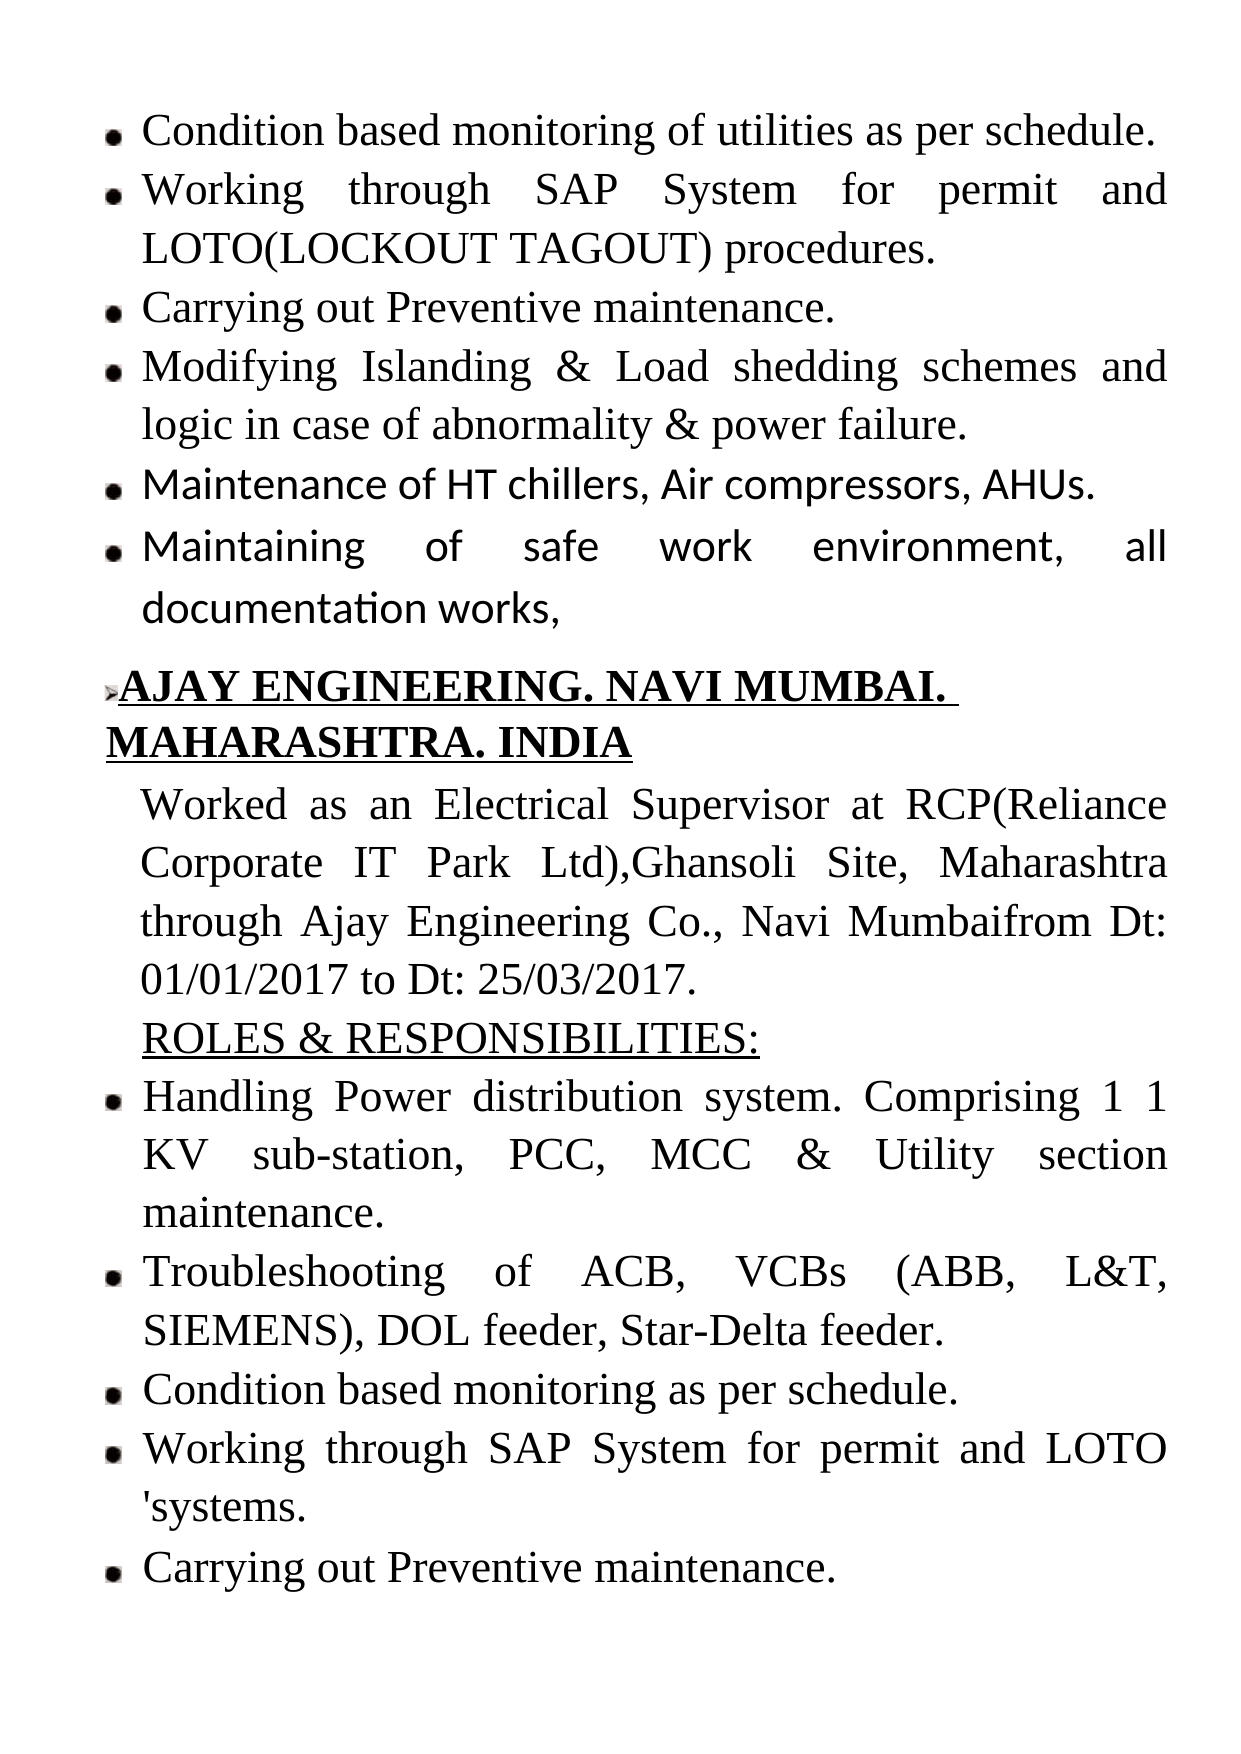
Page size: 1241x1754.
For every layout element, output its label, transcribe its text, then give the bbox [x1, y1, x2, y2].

text ROLES & RESPONSIBILITIES: [141, 1011, 1147, 1063]
picture [104, 685, 118, 701]
list Modifying Islanding & Load shedding schemes and logic in case of abnormality & power failure. [104, 338, 1169, 449]
list Carrying out Preventive maintenance. [104, 1540, 1169, 1592]
text Worked as an Electrical Supervisor at RCP(Reliance Corporate IT Park Ltd),Ghansoli Site, Maharashtra through Ajay Engineering Co., Navi Mumbaifrom Dt: 01/01/2017 to Dt: 25/03/2017. [140, 777, 1169, 1004]
list Handling Power distribution system. Comprising 1 1 KV sub-station, PCC, MCC & Utility section maintenance. [104, 1068, 1169, 1238]
list Carrying out Preventive maintenance. [104, 279, 1169, 332]
picture [105, 305, 122, 323]
picture [105, 129, 122, 146]
list Troubleshooting of ACB, VCBs (ABB, L&T, SIEMENS), DOL feeder, Star-Delta feeder. [104, 1244, 1169, 1355]
picture [105, 483, 122, 500]
list Maintaining of safe work environment, all documentation works, [104, 517, 1169, 635]
list Maintenance of HT chillers, Air compressors, AHUs. [104, 455, 1169, 511]
list Condition based monitoring as per schedule. [104, 1361, 1169, 1414]
picture [105, 1094, 122, 1111]
picture [105, 1270, 122, 1287]
list Working through SAP System for permit and LOTO(LOCKOUT TAGOUT) procedures. [104, 162, 1169, 273]
list Condition based monitoring of utilities as per schedule. [104, 103, 1169, 156]
list Working through SAP System for permit and LOTO 'systems. [104, 1420, 1169, 1531]
picture [105, 1446, 122, 1464]
picture [105, 1387, 122, 1405]
picture [105, 364, 122, 382]
picture [105, 545, 122, 562]
picture [105, 188, 122, 205]
picture [105, 1566, 122, 1583]
subtitle AJAY ENGINEERING. NAVI MUMBAI. MAHARASHTRA. INDIA [104, 658, 1173, 768]
